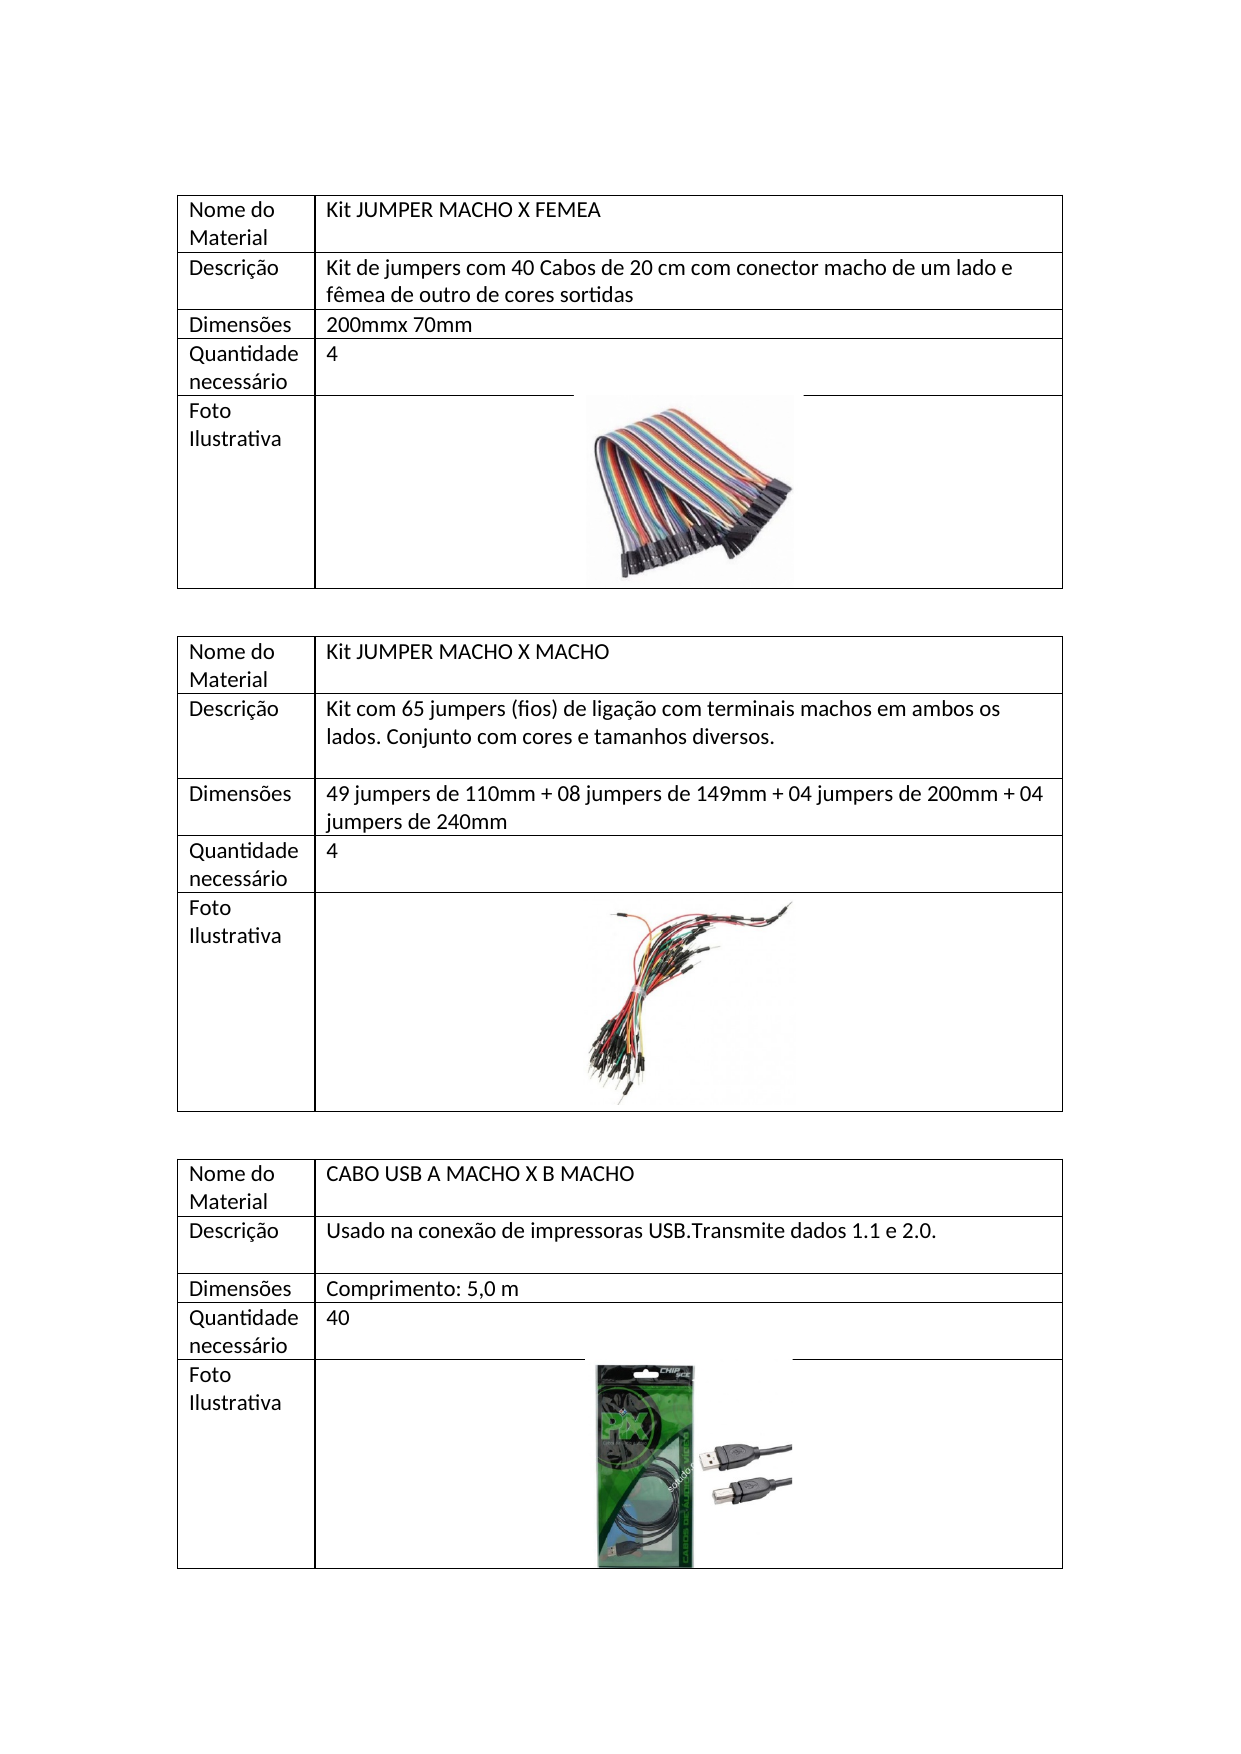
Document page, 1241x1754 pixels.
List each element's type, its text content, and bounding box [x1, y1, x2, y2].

table_cell Dimensões [178, 779, 314, 835]
table_cell Usado na conexão de impressoras USB.Transmite dados 1.1 e 2.0. [316, 1217, 1062, 1273]
table_cell [793, 1360, 1062, 1568]
table_cell 40 [316, 1303, 1062, 1359]
table_cell 4 [316, 339, 1062, 395]
table_cell Descrição [178, 694, 314, 778]
table_cell Descrição [178, 1217, 314, 1273]
table_cell 4 [316, 836, 1062, 892]
table_cell [316, 1360, 585, 1568]
table_cell Quantidade necessário [178, 836, 314, 892]
table_cell Kit de jumpers com 40 Cabos de 20 cm com conector macho de um lado e fêmea de outro de cores sortidas [316, 253, 1062, 309]
table_header CABO USB A MACHO X B MACHO [316, 1160, 1062, 1216]
table_cell Foto Ilustrativa [178, 396, 314, 588]
table_cell Dimensões [178, 310, 314, 338]
table_header Nome do Material [178, 637, 314, 693]
picture [585, 1359, 793, 1568]
table_cell Dimensões [178, 1274, 314, 1302]
table_cell Foto Ilustrativa [178, 1360, 314, 1568]
table_cell 49 jumpers de 110mm + 08 jumpers de 149mm + 04 jumpers de 200mm + 04 jumpers de 240mm [316, 779, 1062, 835]
table_cell [316, 396, 573, 588]
table_header Nome do Material [178, 1160, 314, 1216]
table_cell [804, 396, 1062, 588]
table_cell [801, 893, 1062, 1111]
picture [573, 395, 804, 588]
table_cell Comprimento: 5,0 m [316, 1274, 1062, 1302]
table_cell Foto Ilustrativa [178, 893, 314, 1111]
table_header Nome do Material [178, 196, 314, 252]
picture [577, 893, 801, 1111]
table_cell Quantidade necessário [178, 1303, 314, 1359]
table_cell [316, 893, 577, 1111]
table_cell Descrição [178, 253, 314, 309]
table_cell Kit com 65 jumpers (fios) de ligação com terminais machos em ambos os lados. Conjunto com cores e tamanhos diversos. [316, 694, 1062, 778]
table_header Kit JUMPER MACHO X MACHO [316, 637, 1062, 693]
table_cell 200mmx 70mm [316, 310, 1062, 338]
table_header Kit JUMPER MACHO X FEMEA [316, 196, 1062, 252]
table_cell Quantidade necessário [178, 339, 314, 395]
